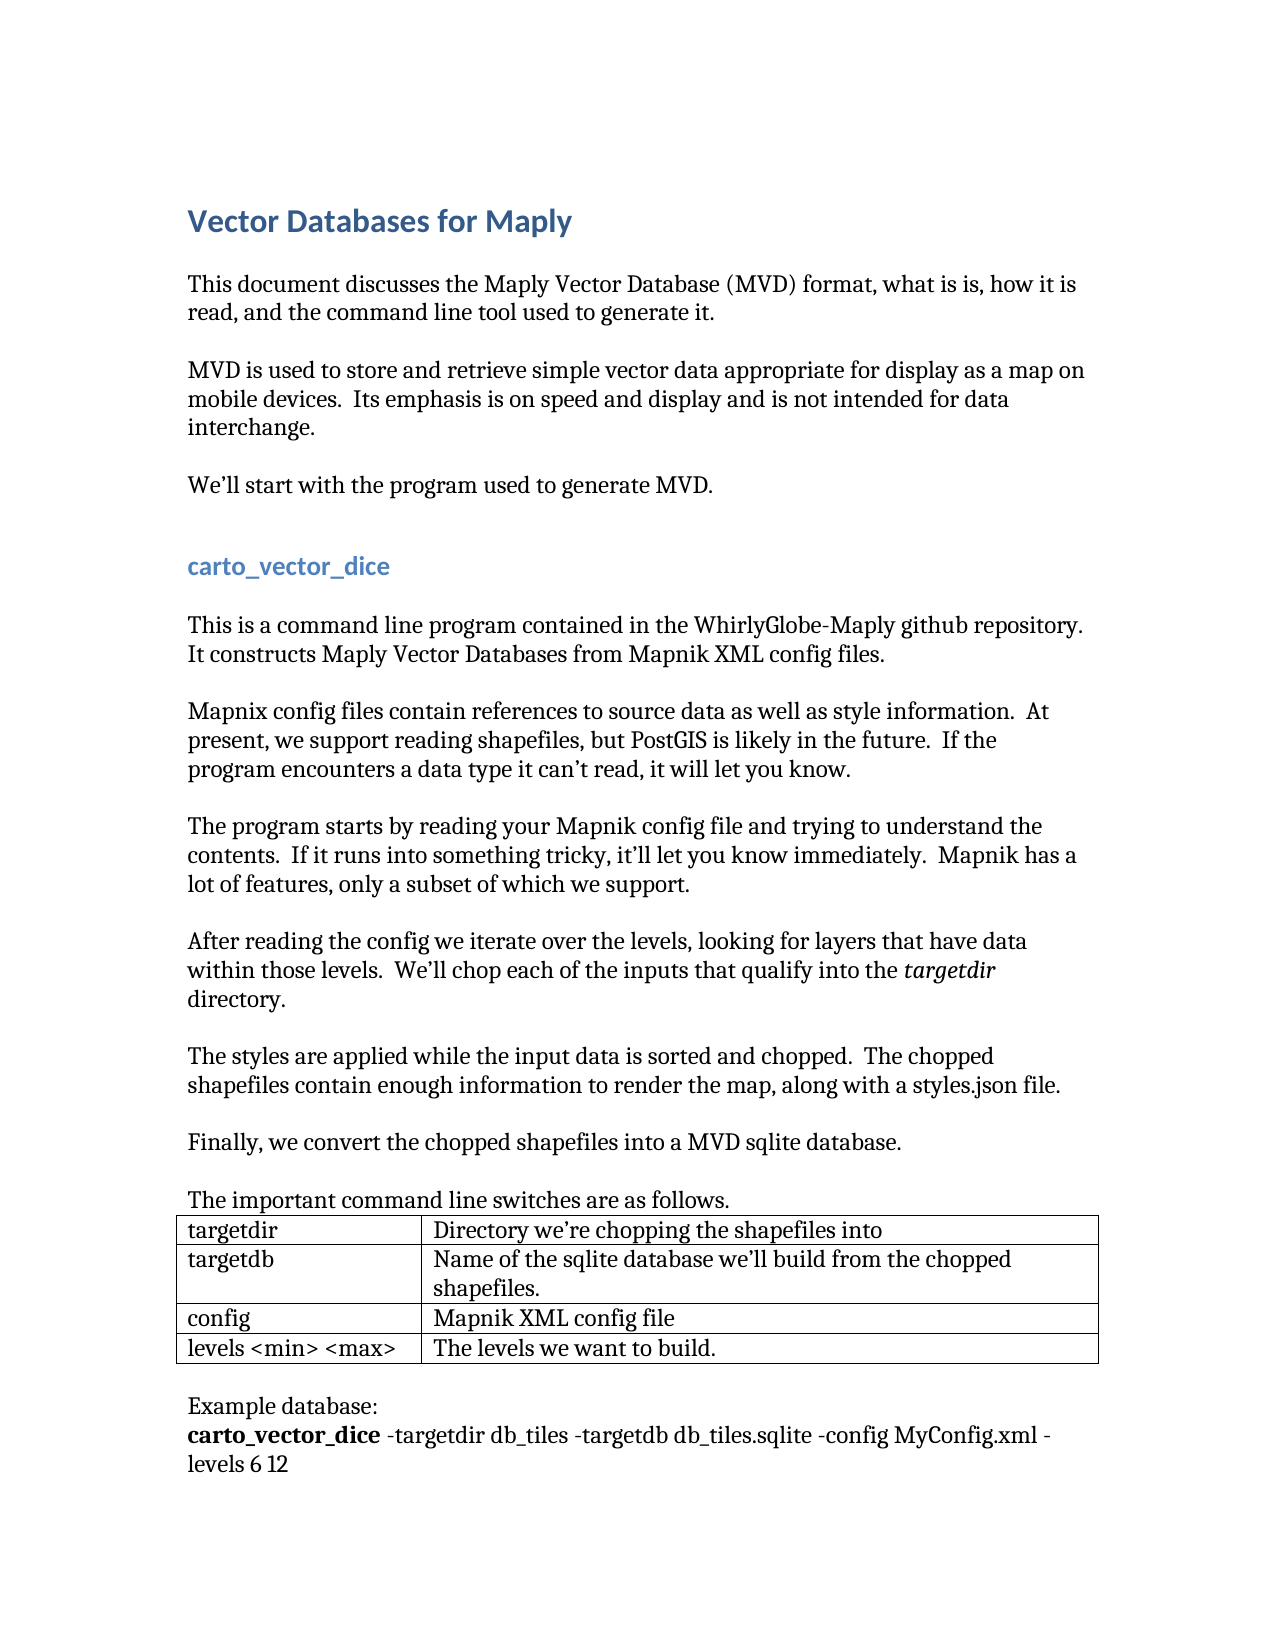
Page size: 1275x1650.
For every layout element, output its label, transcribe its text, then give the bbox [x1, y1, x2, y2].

text This is a command line program contained in the WhirlyGlobe-Maply github repository. It constructs Maply Vector Databases from Mapnik XML config files. [187, 611, 1087, 668]
text The important command line switches are as follows. [187, 1186, 1087, 1214]
text This document discusses the Maply Vector Database (MVD) format, what is is, how it is read, and the command line tool used to generate it. [187, 269, 1087, 327]
text Example database: [187, 1392, 1087, 1421]
text The program starts by reading your Mapnik config file and trying to understand the contents. If it runs into something tricky, it’ll let you know immediately. Mapnik has a lot of features, only a subset of which we support. [187, 812, 1087, 898]
text The styles are applied while the input data is sorted and chopped. The chopped shapefiles contain enough information to render the map, along with a styles.json file. [187, 1042, 1087, 1099]
text Finally, we convert the chopped shapefiles into a MVD sqlite database. [187, 1128, 1087, 1157]
text After reading the config we iterate over the levels, looking for layers that have data within those levels. We’ll chop each of the inputs that qualify into the targetdir directory. [187, 927, 1087, 1013]
subtitle carto_vector_dice [187, 549, 1087, 582]
text We’ll start with the program used to generate MVD. [187, 471, 1087, 499]
subtitle Vector Databases for Maply [187, 200, 1087, 241]
table_cell The levels we want to build. [422, 1334, 1098, 1362]
table_cell levels <min> <max> [177, 1334, 421, 1362]
table_cell config [177, 1304, 421, 1333]
table_header Directory we’re chopping the shapefiles into [422, 1216, 1098, 1244]
text Mapnix config files contain references to source data as well as style information. At present, we support reading shapefiles, but PostGIS is likely in the future. If the program encounters a data type it can’t read, it will let you know. [187, 697, 1087, 783]
text carto_vector_dice -targetdir db_tiles -targetdb db_tiles.sqlite -config MyConfig.xml -levels 6 12 [187, 1421, 1087, 1478]
table_header targetdir [177, 1216, 421, 1244]
table_cell targetdb [177, 1245, 421, 1303]
text MVD is used to store and retrieve simple vector data appropriate for display as a map on mobile devices. Its emphasis is on speed and display and is not intended for data interchange. [187, 356, 1087, 442]
table_cell Name of the sqlite database we’ll build from the chopped shapefiles. [422, 1245, 1098, 1303]
table_cell Mapnik XML config file [422, 1304, 1098, 1333]
